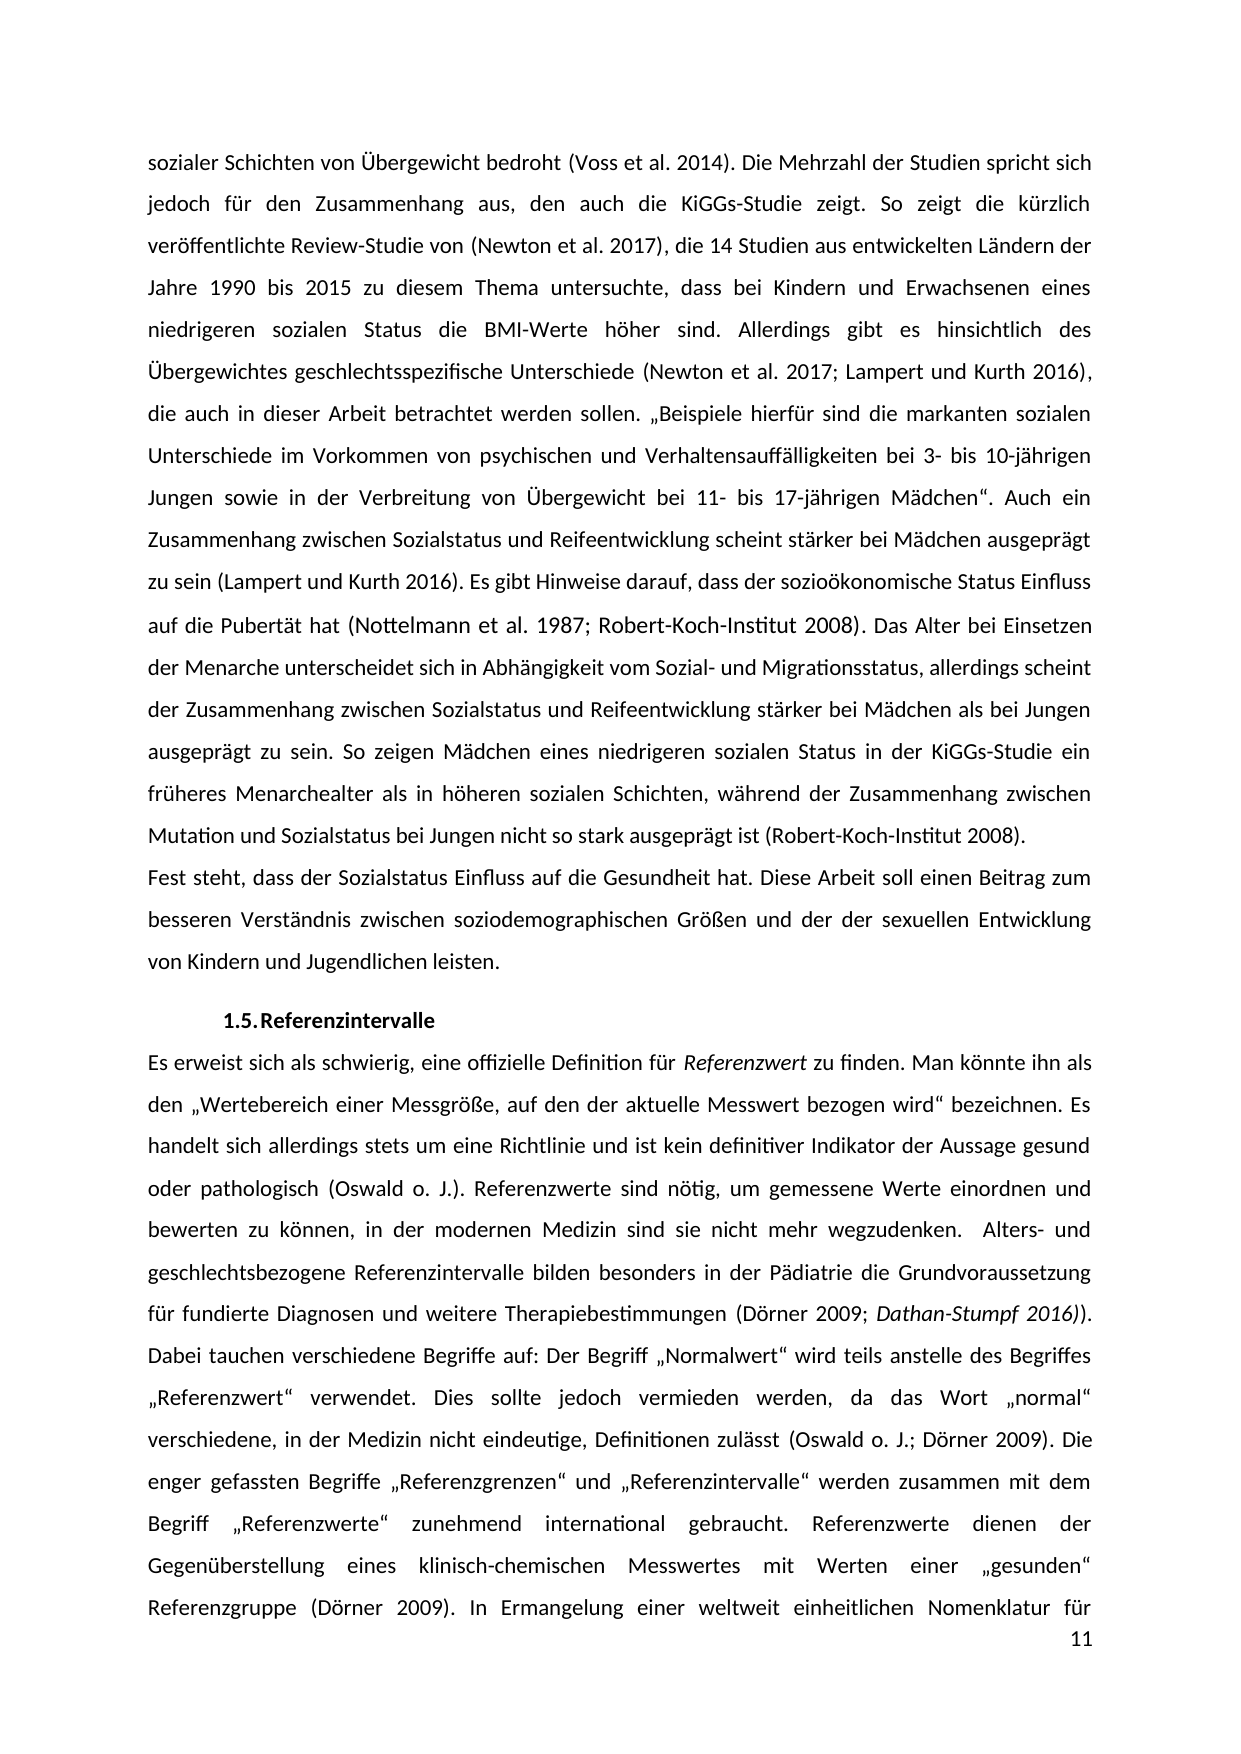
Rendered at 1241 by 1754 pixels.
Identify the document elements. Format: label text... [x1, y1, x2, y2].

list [148, 1048, 1093, 1621]
text Fest steht, dass der Sozialstatus Einfluss auf die Gesundheit hat. Diese Arbeit soll einen Beitrag zum besseren Verständnis zwischen soziodemographischen Größen und der der sexuellen Entwicklung von Kindern und Jugendlichen leisten. [148, 863, 1093, 975]
list Referenzintervalle [223, 1006, 1093, 1034]
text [148, 148, 1093, 849]
